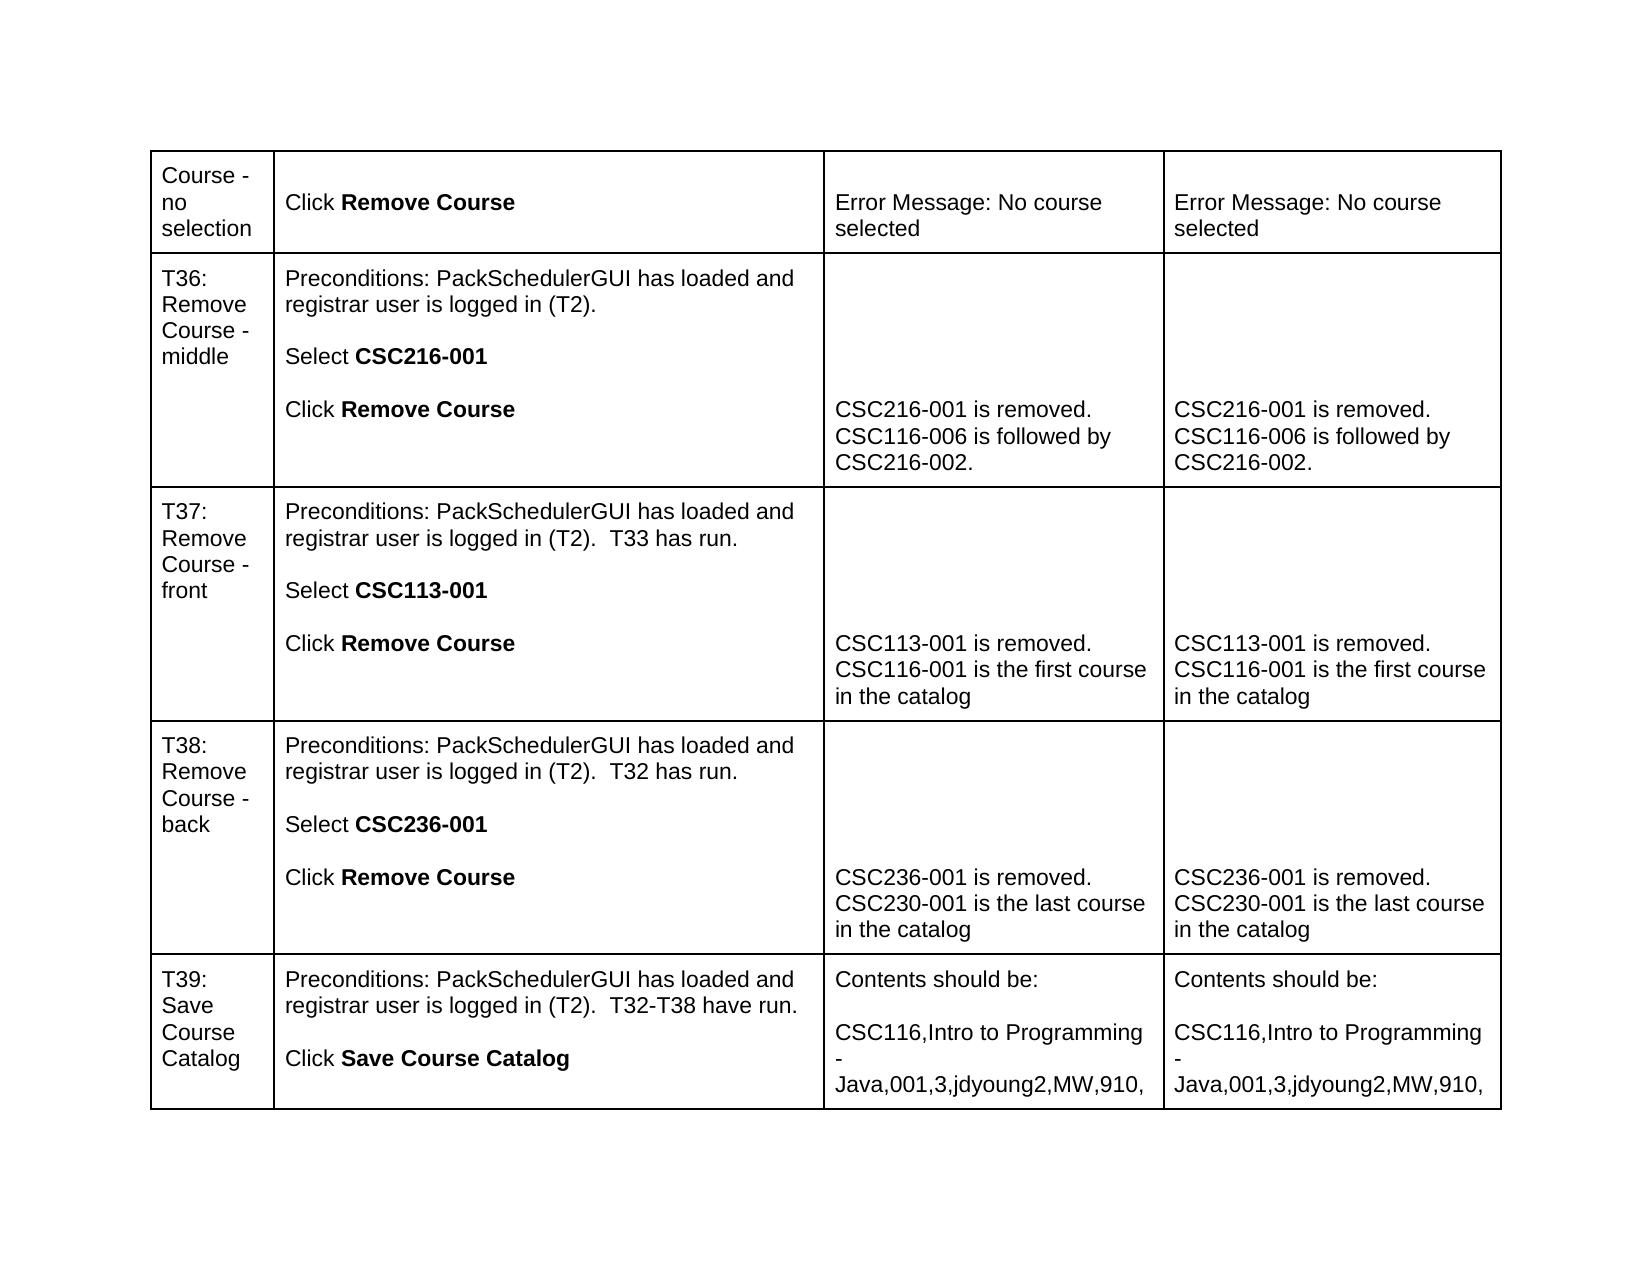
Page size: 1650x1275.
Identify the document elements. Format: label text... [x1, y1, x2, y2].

table_cell CSC216-001 is removed. CSC116-006 is followed by CSC216-002. [1165, 254, 1500, 486]
table_cell CSC113-001 is removed. CSC116-001 is the first course in the catalog [1165, 488, 1500, 719]
table_cell Preconditions: PackSchedulerGUI has loaded and registrar user is logged in (T2). T33 has run. Select CSC113-001 Click Remove Course [275, 488, 823, 719]
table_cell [825, 955, 1163, 1108]
table_cell Preconditions: PackSchedulerGUI has loaded and registrar user is logged in (T2). T32 has run. Select CSC236-001 Click Remove Course [275, 722, 823, 953]
table_cell T38: Remove Course - back [152, 722, 273, 953]
table_cell T36: Remove Course - middle [152, 254, 273, 486]
table_cell T37: Remove Course - front [152, 488, 273, 719]
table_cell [1165, 955, 1500, 1108]
table_cell CSC236-001 is removed. CSC230-001 is the last course in the catalog [1165, 722, 1500, 953]
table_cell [152, 152, 273, 252]
table_cell Preconditions: PackSchedulerGUI has loaded and registrar user is logged in (T2). Select CSC216-001 Click Remove Course [275, 254, 823, 486]
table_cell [1165, 152, 1500, 252]
table_cell CSC236-001 is removed. CSC230-001 is the last course in the catalog [825, 722, 1163, 953]
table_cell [825, 152, 1163, 252]
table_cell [275, 955, 823, 1108]
table_cell CSC113-001 is removed. CSC116-001 is the first course in the catalog [825, 488, 1163, 719]
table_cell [152, 955, 273, 1108]
table_cell CSC216-001 is removed. CSC116-006 is followed by CSC216-002. [825, 254, 1163, 486]
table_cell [275, 152, 823, 252]
